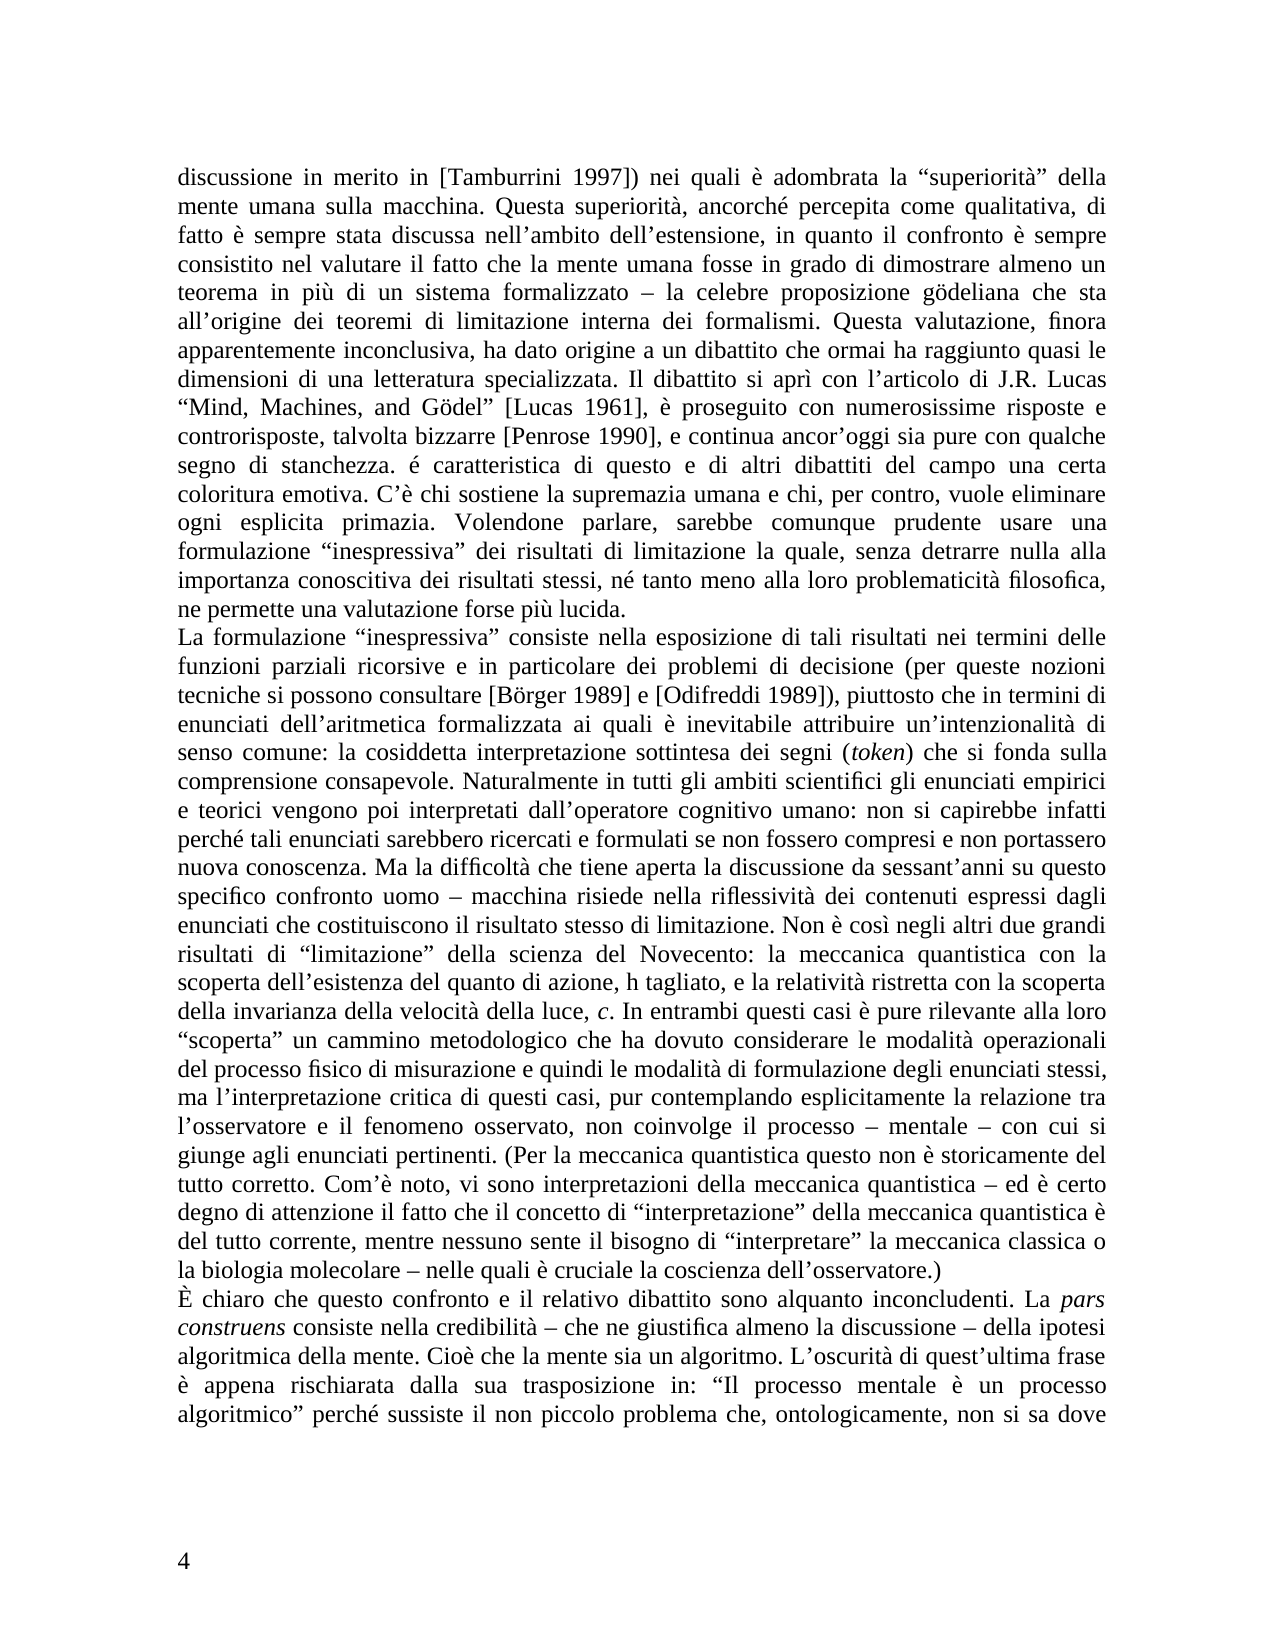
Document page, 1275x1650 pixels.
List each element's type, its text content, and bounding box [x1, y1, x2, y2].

text La formulazione “inespressiva” consiste nella esposizione di tali risultati nei termini delle funzioni parziali ricorsive e in particolare dei problemi di decisione (per queste nozioni tecniche si possono consultare [Börger 1989] e [Odifreddi 1989]), piuttosto che in termini di enunciati dell’aritmetica formalizzata ai quali è inevitabile attribuire un’intenzionalità di senso comune: la cosiddetta interpretazione sottintesa dei segni (token) che si fonda sulla comprensione consapevole. Naturalmente in tutti gli ambiti scientiﬁci gli enunciati empirici e teorici vengono poi interpretati dall’operatore cognitivo umano: non si capirebbe infatti perché tali enunciati sarebbero ricercati e formulati se non fossero compresi e non portassero nuova conoscenza. Ma la difﬁcoltà che tiene aperta la discussione da sessant’anni su questo speciﬁco confronto uomo – macchina risiede nella riﬂessività dei contenuti espressi dagli enunciati che costituiscono il risultato stesso di limitazione. Non è così negli altri due grandi risultati di “limitazione” della scienza del Novecento: la meccanica quantistica con la scoperta dell’esistenza del quanto di azione, h tagliato, e la relatività ristretta con la scoperta della invarianza della velocità della luce, c. In entrambi questi casi è pure rilevante alla loro “scoperta” un cammino metodologico che ha dovuto considerare le modalità operazionali del processo ﬁsico di misurazione e quindi le modalità di formulazione degli enunciati stessi, ma l’interpretazione critica di questi casi, pur contemplando esplicitamente la relazione tra l’osservatore e il fenomeno osservato, non coinvolge il processo – mentale – con cui si giunge agli enunciati pertinenti. (Per la meccanica quantistica questo non è storicamente del tutto corretto. Com’è noto, vi sono interpretazioni della meccanica quantistica – ed è certo degno di attenzione il fatto che il concetto di “interpretazione” della meccanica quantistica è del tutto corrente, mentre nessuno sente il bisogno di “interpretare” la meccanica classica o la biologia molecolare – nelle quali è cruciale la coscienza dell’osservatore.) [177, 622, 1107, 1284]
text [177, 1284, 1107, 1427]
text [177, 162, 1107, 622]
